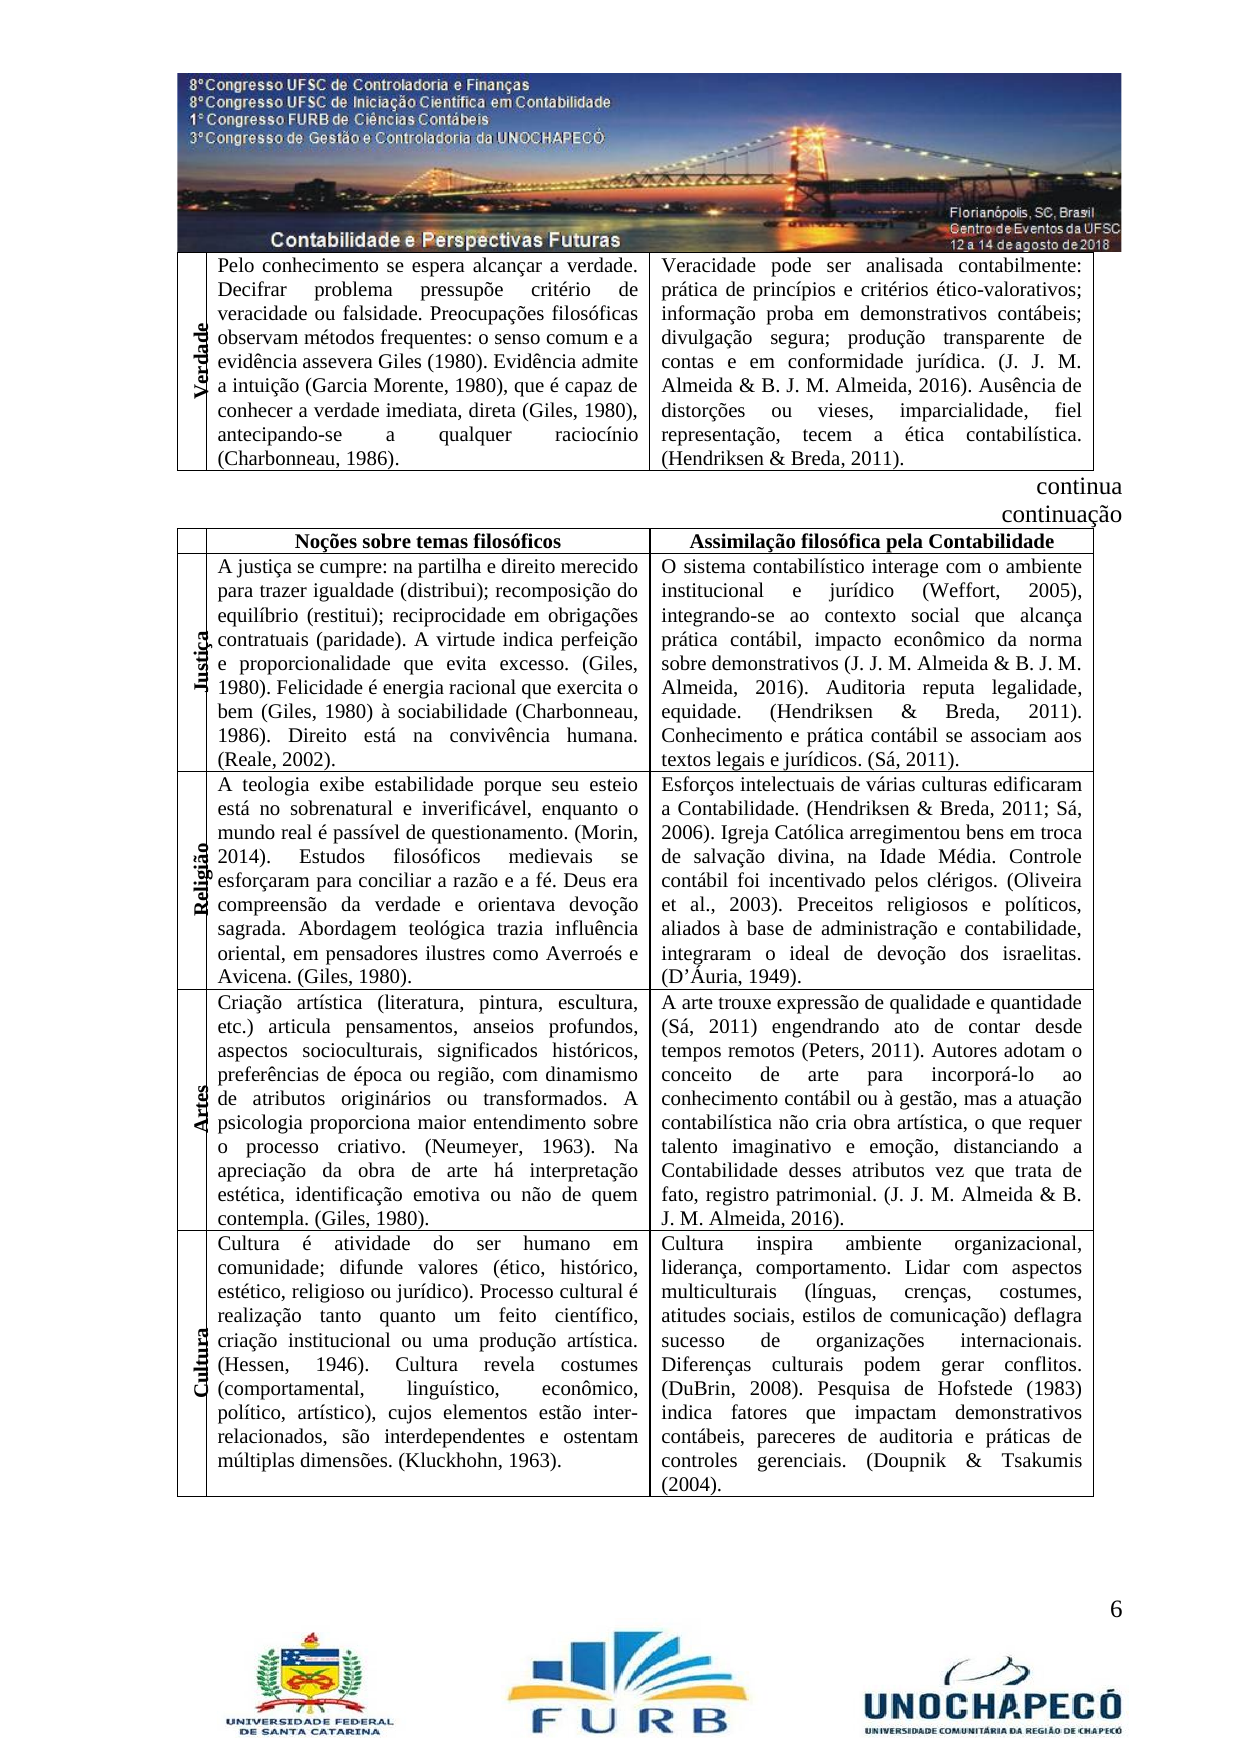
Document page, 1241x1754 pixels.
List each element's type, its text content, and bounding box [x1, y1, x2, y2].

text continua [177, 471, 1122, 499]
table_cell Cultura inspira ambiente organizacional, liderança, comportamento. Lidar com aspectos multiculturais (línguas, crenças, costumes, atitudes sociais, estilos de comunicação) deflagra sucesso de organizações internacionais. Diferenças culturais podem gerar conflitos. (DuBrin, 2008). Pesquisa de Hofstede (1983) indica fatores que impactam demonstrativos contábeis, pareceres de auditoria e práticas de controles gerenciais. (Doupnik & Tsakumis (2004). [651, 1231, 1093, 1496]
table_cell Artes [178, 990, 206, 1230]
text continuação [177, 499, 1122, 528]
table_cell A arte trouxe expressão de qualidade e quantidade (Sá, 2011) engendrando ato de contar desde tempos remotos (Peters, 2011). Autores adotam o conceito de arte para incorporá-lo ao conhecimento contábil ou à gestão, mas a atuação contabilística não cria obra artística, o que requer talento imaginativo e emoção, distanciando a Contabilidade desses atributos vez que trata de fato, registro patrimonial. (J. J. M. Almeida & B. J. M. Almeida, 2016). [651, 990, 1093, 1230]
table_header [178, 529, 206, 553]
table_cell Justiça [178, 554, 206, 771]
table_cell Criação artística (literatura, pintura, escultura, etc.) articula pensamentos, anseios profundos, aspectos socioculturais, significados históricos, preferências de época ou região, com dinamismo de atributos originários ou transformados. A psicologia proporciona maior entendimento sobre o processo criativo. (Neumeyer, 1963). Na apreciação da obra de arte há interpretação estética, identificação emotiva ou não de quem contempla. (Giles, 1980). [207, 990, 649, 1230]
table_cell Pelo conhecimento se espera alcançar a verdade. Decifrar problema pressupõe critério de veracidade ou falsidade. Preocupações filosóficas observam métodos frequentes: o senso comum e a evidência assevera Giles (1980). Evidência admite a intuição (Garcia Morente, 1980), que é capaz de conhecer a verdade imediata, direta (Giles, 1980), antecipando-se a qualquer raciocínio (Charbonneau, 1986). [207, 253, 649, 470]
table_cell Veracidade pode ser analisada contabilmente: prática de princípios e critérios ético-valorativos; informação proba em demonstrativos contábeis; divulgação segura; produção transparente de contas e em conformidade jurídica. (J. J. M. Almeida & B. J. M. Almeida, 2016). Ausência de distorções ou vieses, imparcialidade, fiel representação, tecem a ética contabilística. (Hendriksen & Breda, 2011). [650, 253, 1093, 470]
table_cell Cultura é atividade do ser humano em comunidade; difunde valores (ético, histórico, estético, religioso ou jurídico). Processo cultural é realização tanto quanto um feito científico, criação institucional ou uma produção artística. (Hessen, 1946). Cultura revela costumes (comportamental, linguístico, econômico, político, artístico), cujos elementos estão inter-relacionados, são interdependentes e ostentam múltiplas dimensões. (Kluckhohn, 1963). [207, 1231, 649, 1496]
table_header Noções sobre temas filosóficos [207, 529, 649, 553]
table_cell A justiça se cumpre: na partilha e direito merecido para trazer igualdade (distribui); recomposição do equilíbrio (restitui); reciprocidade em obrigações contratuais (paridade). A virtude indica perfeição e proporcionalidade que evita excesso. (Giles, 1980). Felicidade é energia racional que exercita o bem (Giles, 1980) à sociabilidade (Charbonneau, 1986). Direito está na convivência humana. (Reale, 2002). [207, 554, 649, 771]
table_cell Esforços intelectuais de várias culturas edificaram a Contabilidade. (Hendriksen & Breda, 2011; Sá, 2006). Igreja Católica arregimentou bens em troca de salvação divina, na Idade Média. Controle contábil foi incentivado pelos clérigos. (Oliveira et al., 2003). Preceitos religiosos e políticos, aliados à base de administração e contabilidade, integraram o ideal de devoção dos israelitas. (D’Áuria, 1949). [651, 772, 1093, 988]
table_cell Verdade [178, 253, 206, 470]
table_cell Cultura [178, 1231, 206, 1496]
table_cell O sistema contabilístico interage com o ambiente institucional e jurídico (Weffort, 2005), integrando-se ao contexto social que alcança prática contábil, impacto econômico da norma sobre demonstrativos (J. J. M. Almeida & B. J. M. Almeida, 2016). Auditoria reputa legalidade, equidade. (Hendriksen & Breda, 2011). Conhecimento e prática contábil se associam aos textos legais e jurídicos. (Sá, 2011). [651, 554, 1093, 771]
table_header Assimilação filosófica pela Contabilidade [651, 529, 1093, 553]
table_cell A teologia exibe estabilidade porque seu esteio está no sobrenatural e inverificável, enquanto o mundo real é passível de questionamento. (Morin, 2014). Estudos filosóficos medievais se esforçaram para conciliar a razão e a fé. Deus era compreensão da verdade e orientava devoção sagrada. Abordagem teológica trazia influência oriental, em pensadores ilustres como Averroés e Avicena. (Giles, 1980). [207, 772, 649, 988]
picture [216, 1618, 1130, 1738]
picture [177, 73, 1122, 252]
table_cell Religião [178, 772, 206, 988]
